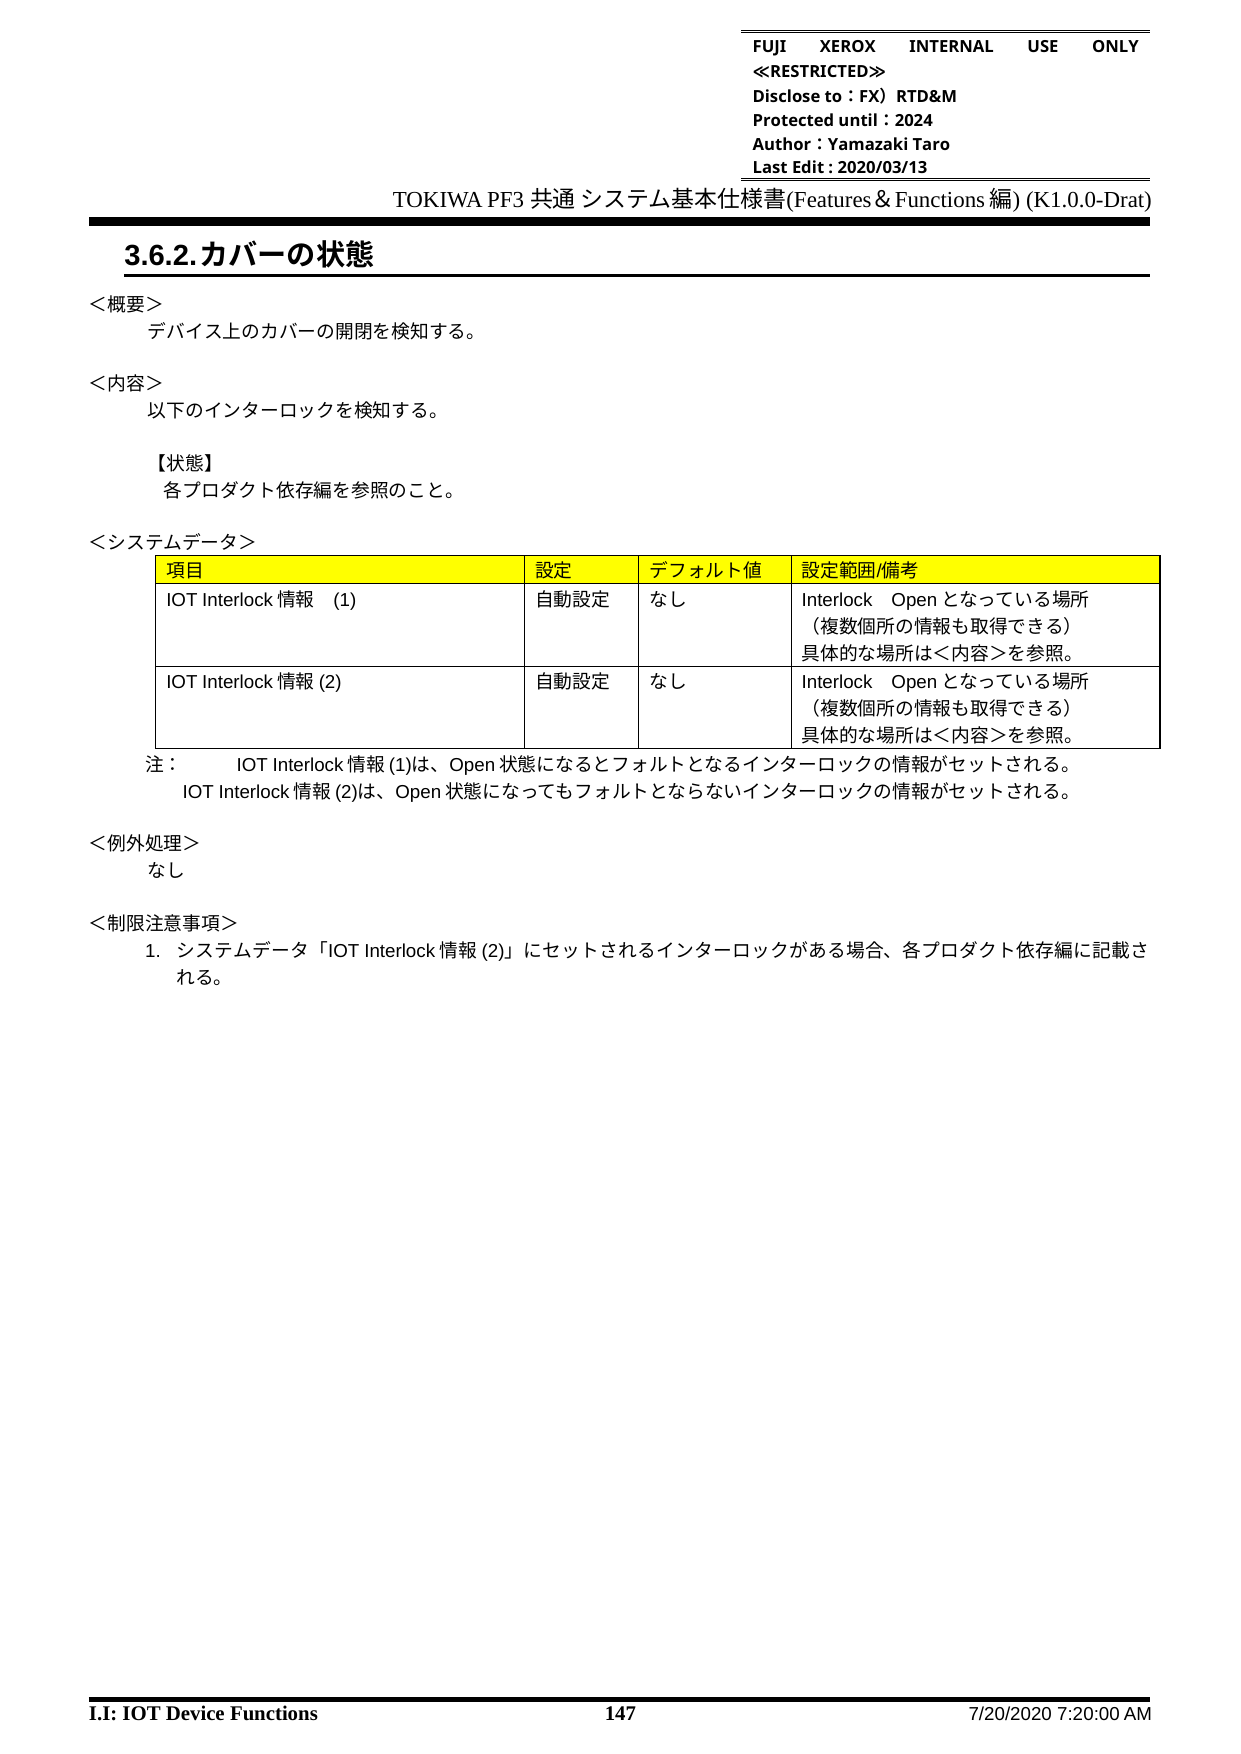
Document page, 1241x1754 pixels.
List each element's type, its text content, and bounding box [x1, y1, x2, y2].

text 各プロダクト依存編を参照のこと。 [164, 476, 1150, 503]
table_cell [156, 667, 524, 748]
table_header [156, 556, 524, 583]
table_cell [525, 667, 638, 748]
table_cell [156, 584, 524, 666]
subtitle カバーの状態 [124, 238, 1150, 274]
text ＜制限注意事項＞ [89, 908, 1150, 935]
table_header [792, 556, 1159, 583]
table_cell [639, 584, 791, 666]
text 注： IOT Interlock情報 (1)は、Open状態になるとフォルトとなるインターロックの情報がセットされる。 IOT Interlock情報 (2)は、Open状態になってもフォルトとならないインターロックの情報がセットされる。 [145, 749, 1150, 804]
list システムデータ「IOT Interlock情報 (2)」にセットされるインターロックがある場合、各プロダクト依存編に記載される。 [145, 935, 1150, 990]
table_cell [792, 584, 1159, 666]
text なし [148, 856, 1150, 883]
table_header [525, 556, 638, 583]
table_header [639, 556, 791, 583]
text デバイス上のカバーの開閉を検知する。 [148, 317, 1150, 344]
text ＜概要＞ [89, 289, 1150, 317]
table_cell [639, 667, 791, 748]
text ＜内容＞ [89, 369, 1150, 396]
text 以下のインターロックを検知する。 [148, 396, 1150, 423]
text 【状態】 [148, 448, 1150, 476]
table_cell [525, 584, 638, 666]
text ＜例外処理＞ [89, 829, 1150, 856]
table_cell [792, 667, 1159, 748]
text ＜システムデータ＞ [89, 528, 1150, 555]
